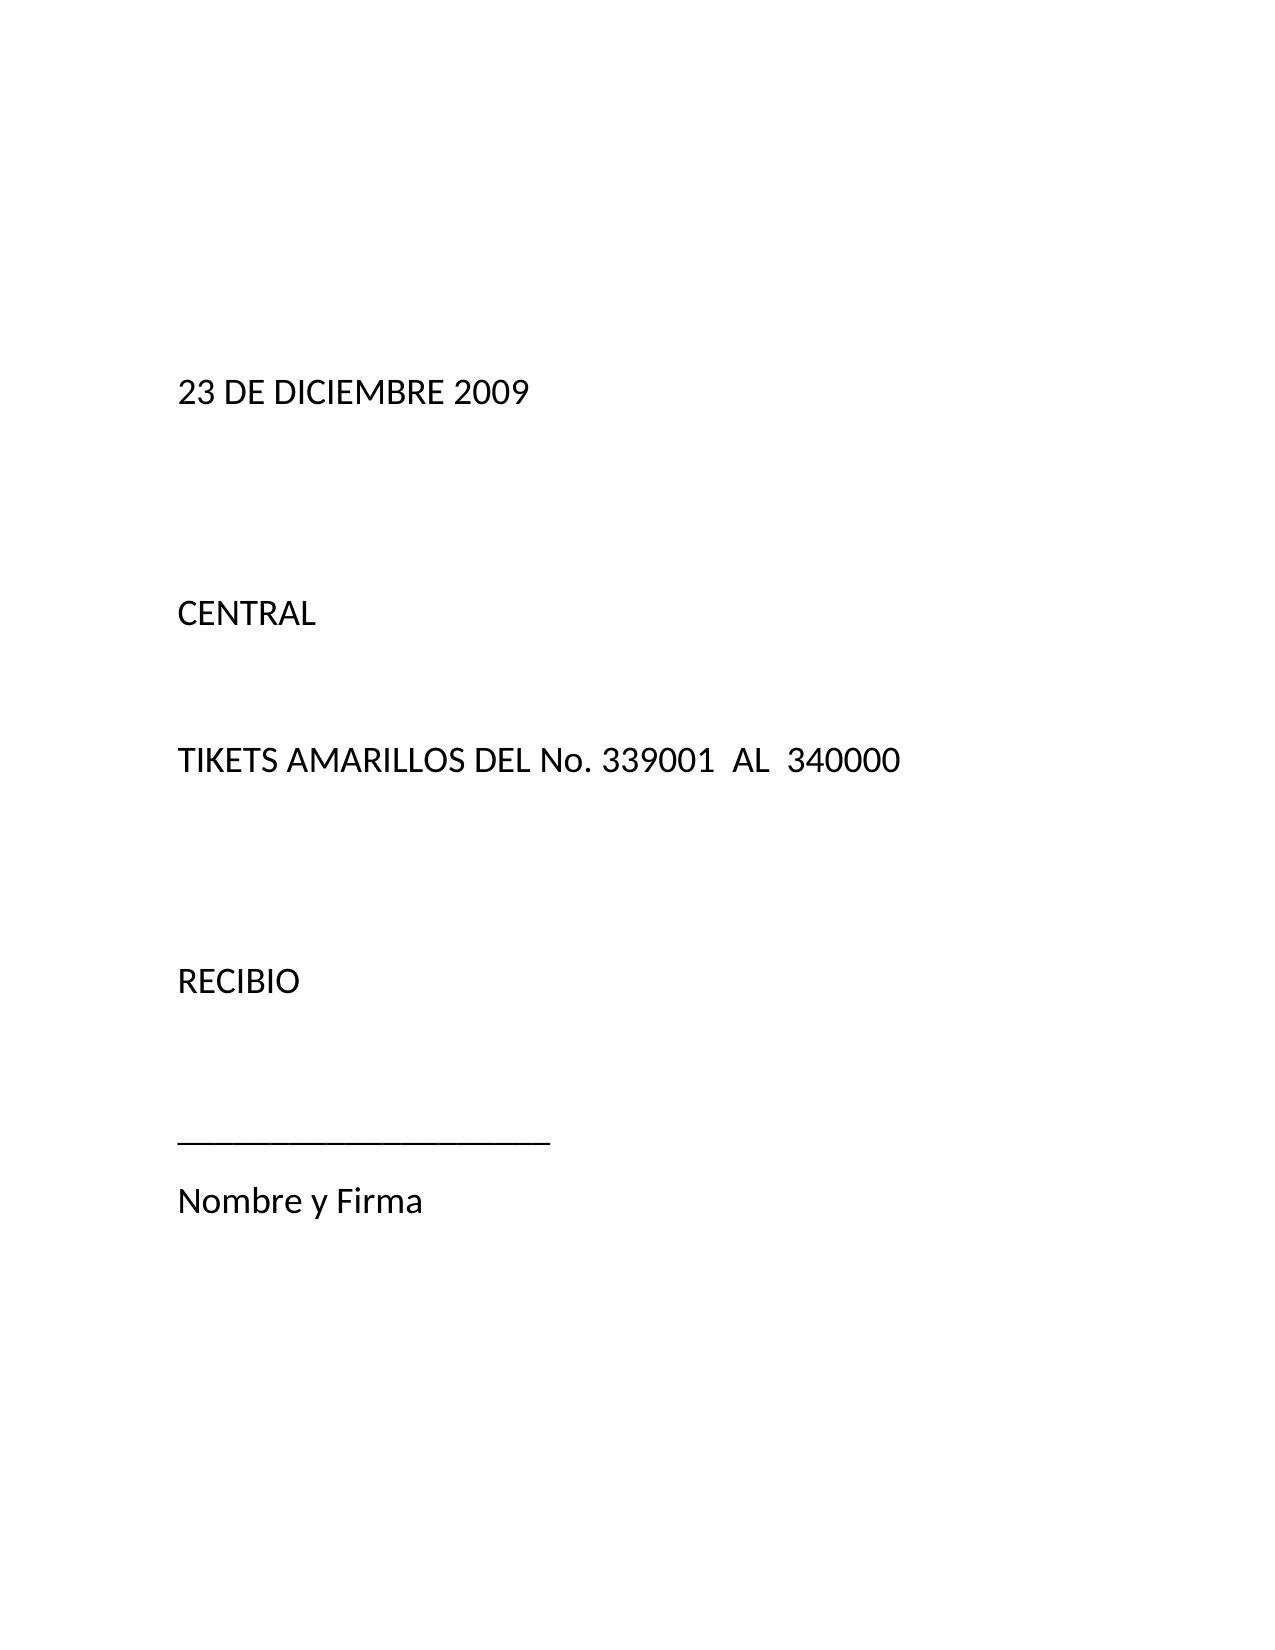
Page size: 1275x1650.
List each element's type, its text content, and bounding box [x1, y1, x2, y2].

text TIKETS AMARILLOS DEL No. 339001 AL 340000 [177, 736, 1098, 782]
text Nombre y Firma [177, 1177, 1098, 1223]
text RECIBIO [177, 957, 1098, 1002]
text 23 DE DICIEMBRE 2009 [177, 368, 1098, 414]
text CENTRAL [177, 589, 1098, 635]
text ____________________ [177, 1104, 1098, 1149]
